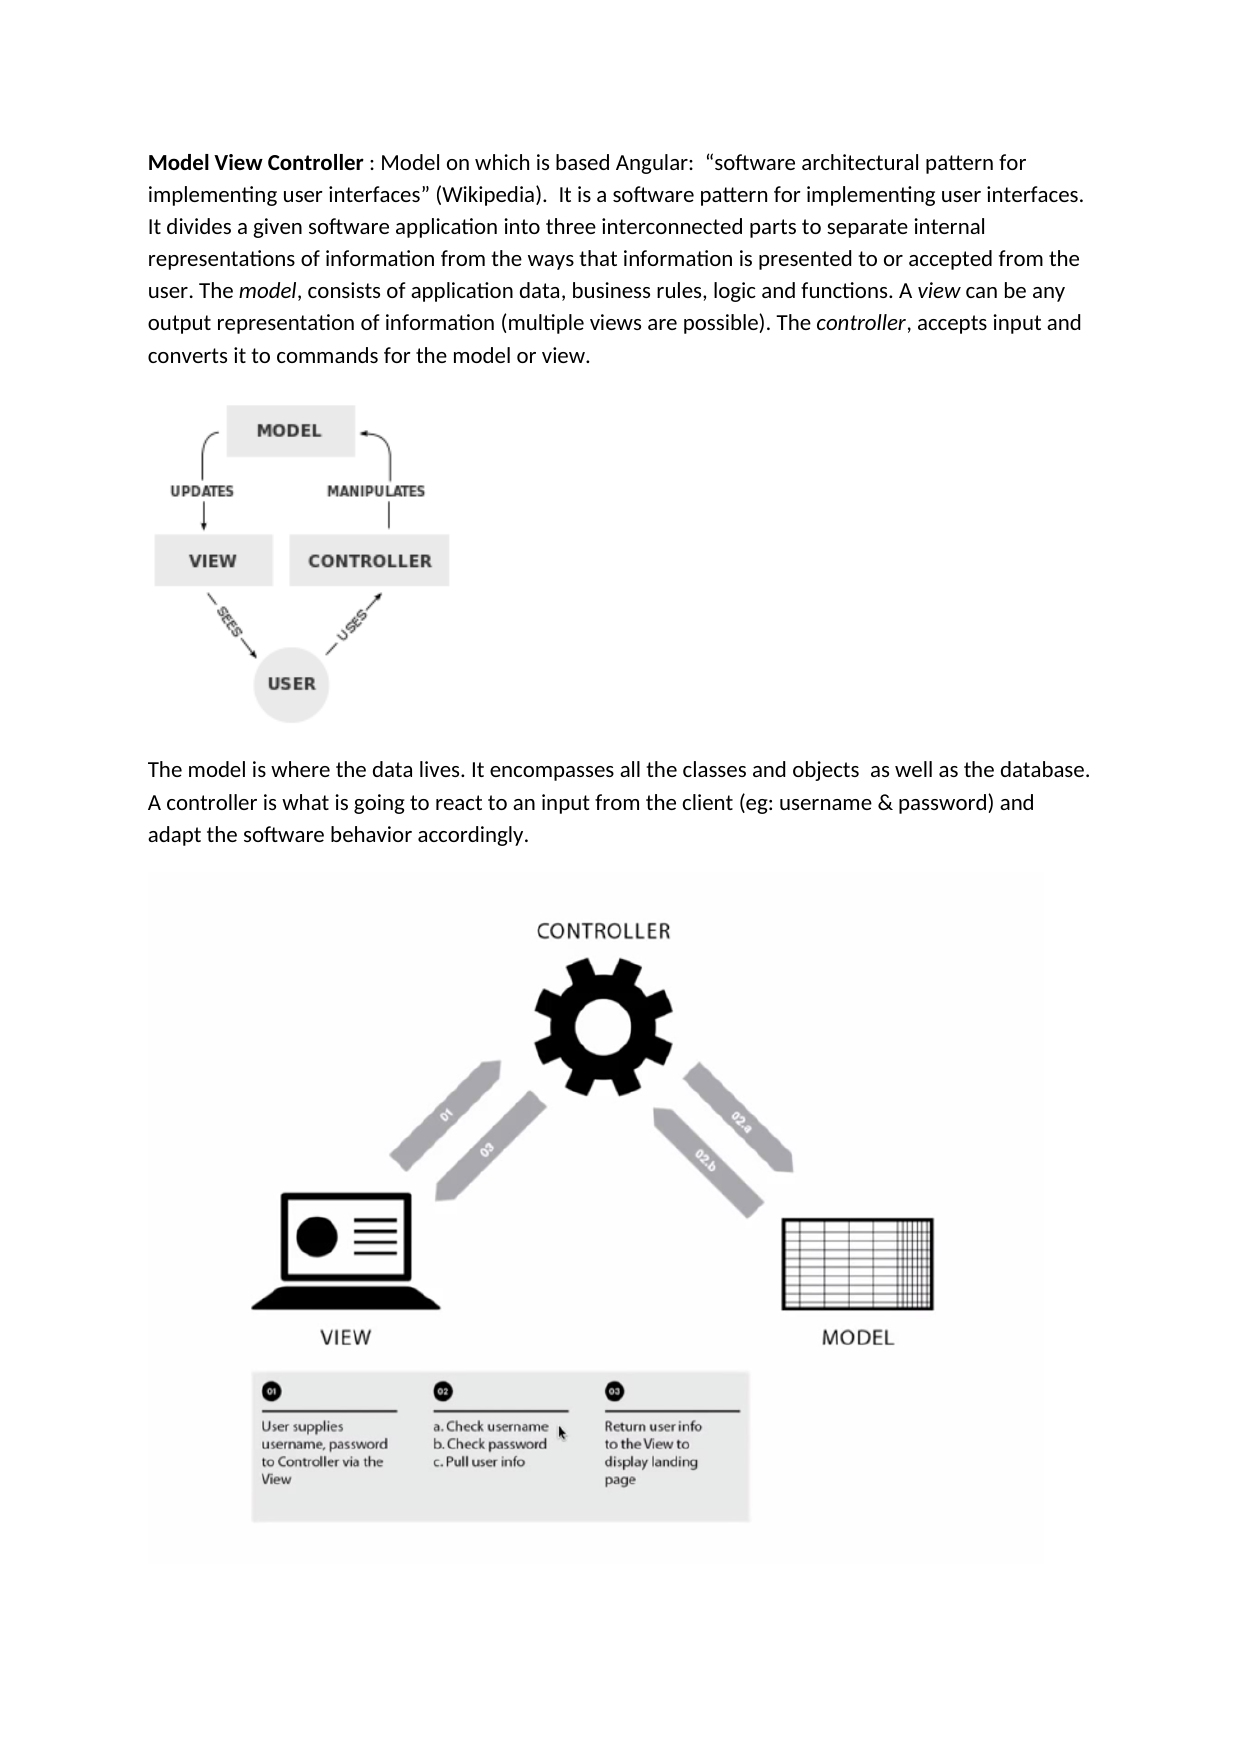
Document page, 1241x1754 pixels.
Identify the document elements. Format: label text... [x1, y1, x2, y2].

picture [147, 872, 1045, 1564]
text The model is where the data lives. It encompasses all the classes and objects as well as the database. A controller is what is going to react to an input from the client (eg: username & password) and adapt the software behavior accordingly. [148, 755, 1093, 848]
text Model View Controller : Model on which is based Angular: “software architectural pattern for implementing user interfaces” (Wikipedia). It is a software pattern for implementing user interfaces. It divides a given software application into three interconnected parts to separate internal representations of information from the ways that information is presented to or accepted from the user. The model, consists of application data, business rules, logic and functions. A view can be any output representation of information (multiple views are possible). The controller, accepts input and converts it to commands for the model or view. [148, 148, 1093, 369]
picture [147, 393, 458, 731]
